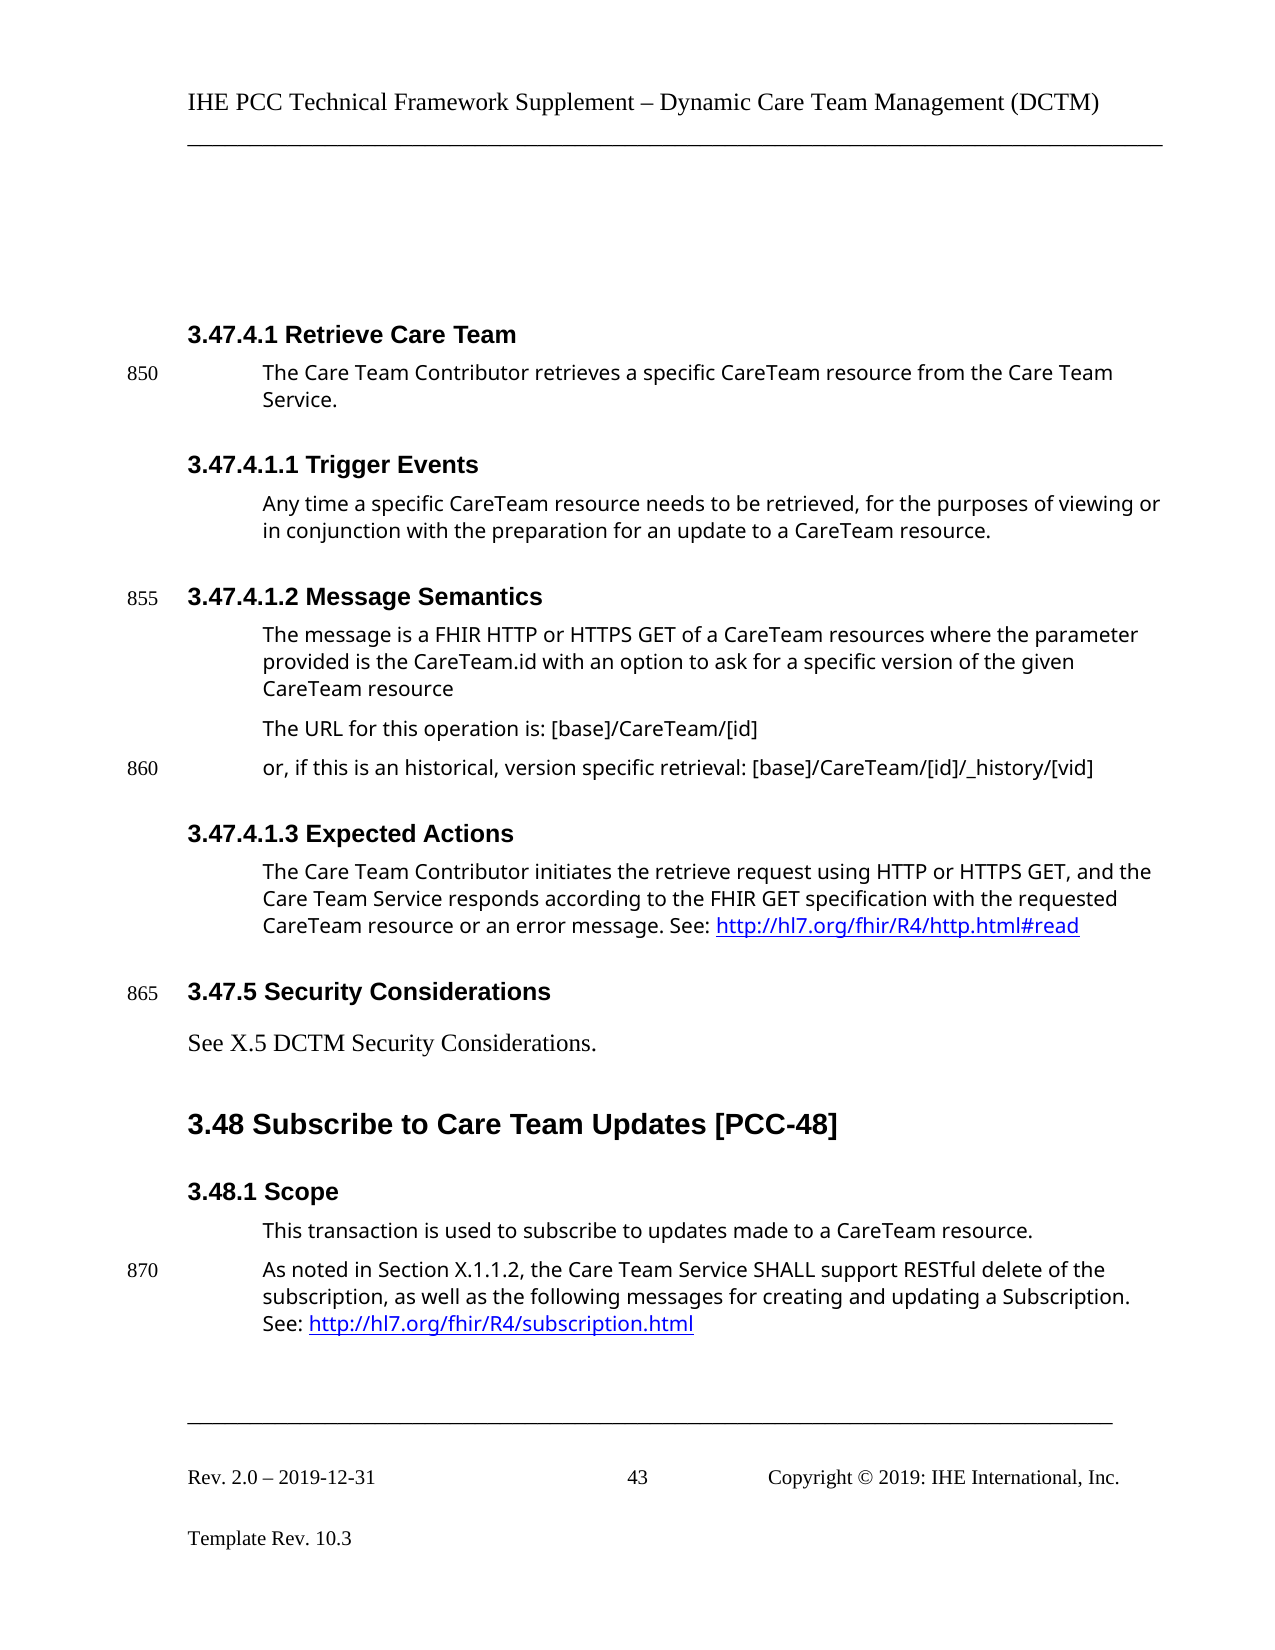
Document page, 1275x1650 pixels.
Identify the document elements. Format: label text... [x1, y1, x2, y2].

subtitle 3.47.4.1 Retrieve Care Team [187, 319, 1162, 348]
subtitle 3.47.4.1.2 Message Semantics [187, 581, 1162, 610]
text This transaction is used to subscribe to updates made to a CareTeam resource. [262, 1216, 1162, 1243]
text The Care Team Contributor initiates the retrieve request using HTTP or HTTPS GET, and the Care Team Service responds according to the FHIR GET specification with the requested CareTeam resource or an error message. See: http://hl7.org/fhir/R4/http.html#read [262, 858, 1162, 939]
text See X.5 DCTM Security Considerations. [187, 1028, 1162, 1057]
text As noted in Section X.1.1.2, the Care Team Service SHALL support RESTful delete of the subscription, as well as the following messages for creating and updating a Subscription. See: http://hl7.org/fhir/R4/subscription.html [262, 1256, 1162, 1337]
text or, if this is an historical, version specific retrieval: [base]/CareTeam/[id]/_history/[vid] [262, 754, 1162, 781]
text The Care Team Contributor retrieves a specific CareTeam resource from the Care Team Service. [262, 359, 1162, 413]
text The message is a FHIR HTTP or HTTPS GET of a CareTeam resources where the parameter provided is the CareTeam.id with an option to ask for a specific version of the given CareTeam resource [262, 621, 1162, 702]
subtitle 3.48 Subscribe to Care Team Updates [PCC-48] [187, 1107, 1162, 1141]
text Any time a specific CareTeam resource needs to be retrieved, for the purposes of viewing or in conjunction with the preparation for an update to a CareTeam resource. [262, 490, 1162, 544]
text The URL for this operation is: [base]/CareTeam/[id] [262, 714, 1162, 742]
subtitle 3.47.4.1.1 Trigger Events [187, 451, 1162, 479]
subtitle 3.47.5 Security Considerations [187, 977, 1162, 1005]
subtitle 3.47.4.1.3 Expected Actions [187, 819, 1162, 847]
subtitle 3.48.1 Scope [187, 1177, 1162, 1206]
